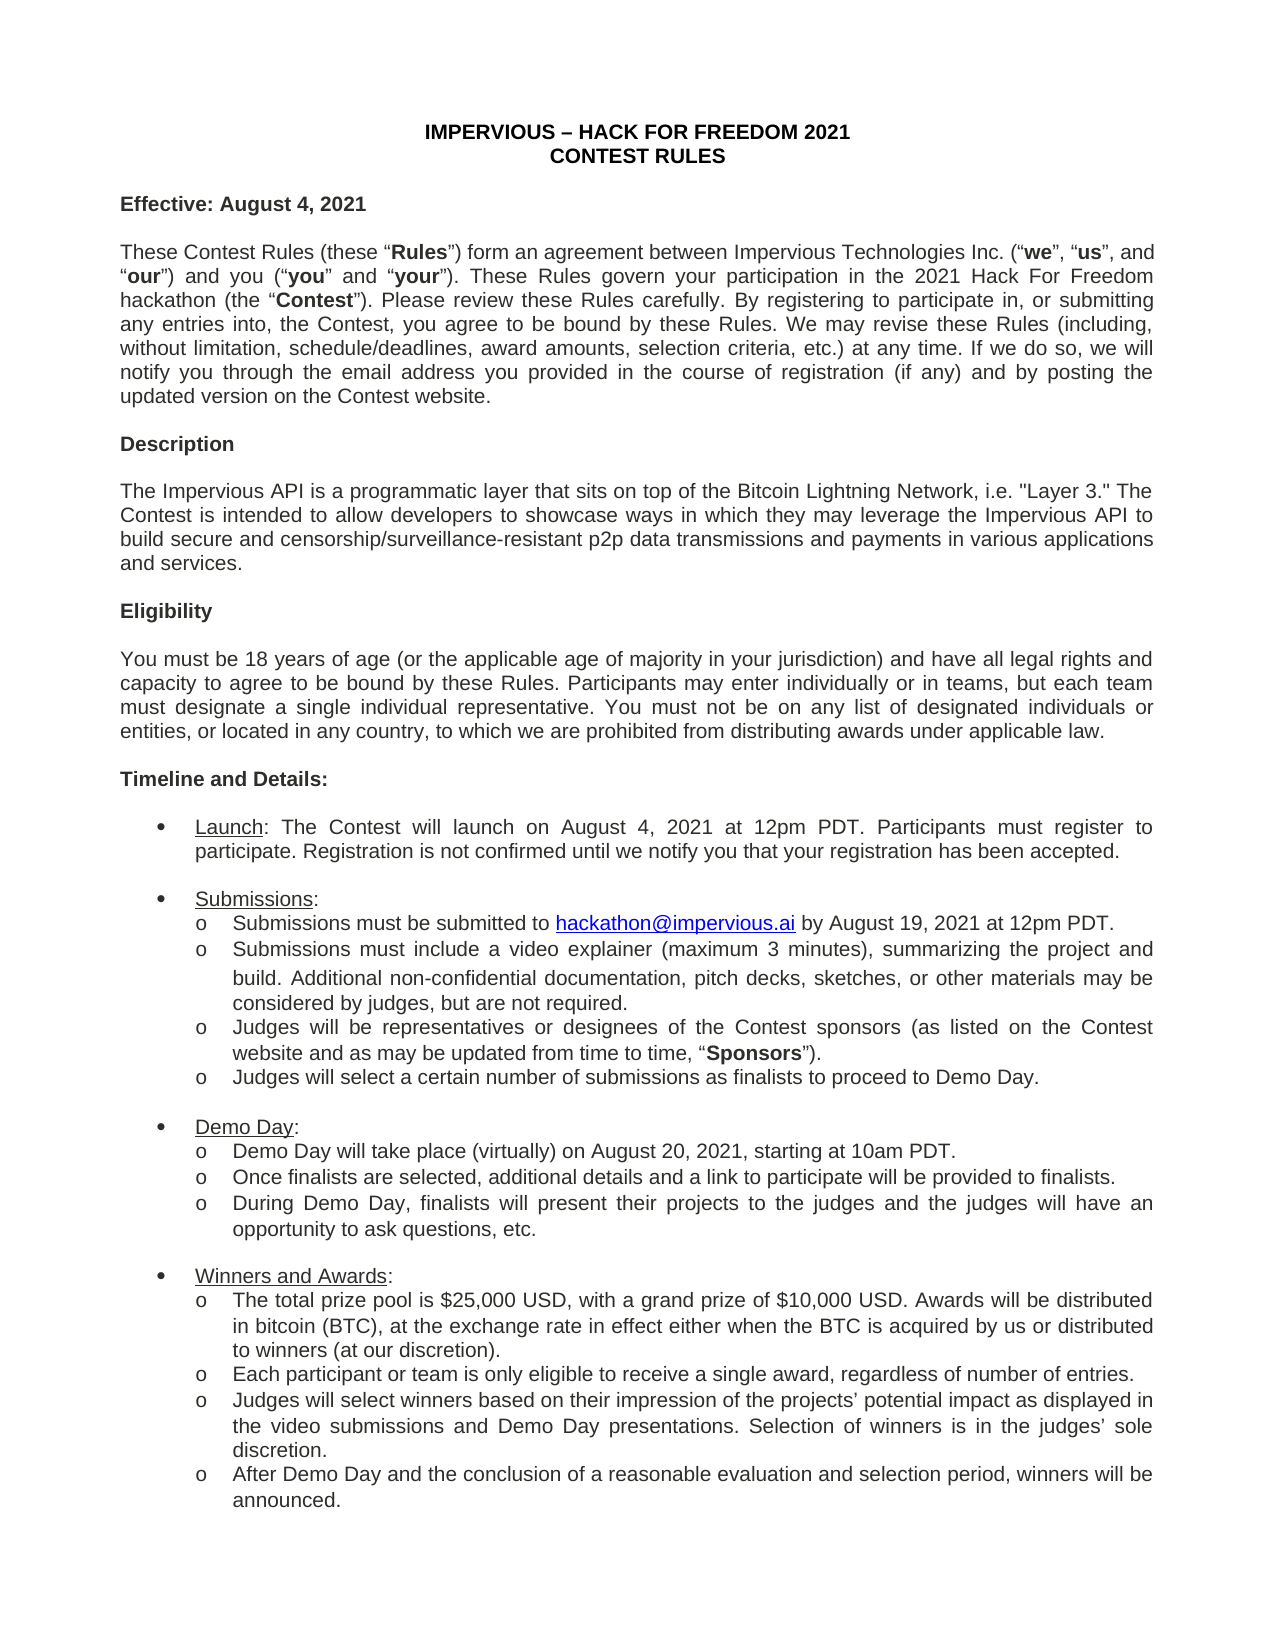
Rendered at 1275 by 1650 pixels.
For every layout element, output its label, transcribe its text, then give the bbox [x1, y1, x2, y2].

list During Demo Day, finalists will present their projects to the judges and the judges will have an opportunity to ask questions, etc. [195, 1191, 1155, 1240]
list Judges will select winners based on their impression of the projects’ potential impact as displayed in the video submissions and Demo Day presentations. Selection of winners is in the judges’ sole discretion. [195, 1388, 1155, 1462]
list Launch: The Contest will launch on August 4, 2021 at 12pm PDT. Participants must register to participate. Registration is not confirmed until we notify you that your registration has been accepted. [157, 815, 1155, 863]
list Once finalists are selected, additional details and a link to participate will be provided to finalists. [195, 1165, 1155, 1191]
text Eligibility [120, 599, 1155, 623]
text Description [120, 431, 1155, 455]
list Judges will be representatives or designees of the Contest sponsors (as listed on the Contest website and as may be updated from time to time, “Sponsors”). [195, 1015, 1155, 1065]
text IMPERVIOUS – HACK FOR FREEDOM 2021 [120, 120, 1155, 144]
text These Contest Rules (these “Rules”) form an agreement between Impervious Technologies Inc. (“we”, “us”, and “our”) and you (“you” and “your”). These Rules govern your participation in the 2021 Hack For Freedom hackathon (the “Contest”). Please review these Rules carefully. By registering to participate in, or submitting any entries into, the Contest, you agree to be bound by these Rules. We may revise these Rules (including, without limitation, schedule/deadlines, award amounts, selection criteria, etc.) at any time. If we do so, we will notify you through the email address you provided in the course of registration (if any) and by posting the updated version on the Contest website. [120, 240, 1155, 407]
list After Demo Day and the conclusion of a reasonable evaluation and selection period, winners will be announced. [195, 1462, 1155, 1511]
list Submissions: [157, 887, 1155, 911]
text You must be 18 years of age (or the applicable age of majority in your jurisdiction) and have all legal rights and capacity to agree to be bound by these Rules. Participants may enter individually or in teams, but each team must designate a single individual representative. You must not be on any list of designated individuals or entities, or located in any country, to which we are prohibited from distributing awards under applicable law. [120, 647, 1155, 743]
text Timeline and Details: [120, 767, 1155, 791]
list Submissions must be submitted to hackathon@impervious.ai by August 19, 2021 at 12pm PDT. [195, 911, 1155, 937]
list Submissions must include a video explainer (maximum 3 minutes), summarizing the project and build. Additional non-confidential documentation, pitch decks, sketches, or other materials may be considered by judges, but are not required. [195, 937, 1155, 1015]
list The total prize pool is $25,000 USD, with a grand prize of $10,000 USD. Awards will be distributed in bitcoin (BTC), at the exchange rate in effect either when the BTC is acquired by us or distributed to winners (at our discretion). [195, 1288, 1155, 1362]
text The Impervious API is a programmatic layer that sits on top of the Bitcoin Lightning Network, i.e. "Layer 3." The Contest is intended to allow developers to showcase ways in which they may leverage the Impervious API to build secure and censorship/surveillance-resistant p2p data transmissions and payments in various applications and services. [120, 479, 1155, 575]
list Each participant or team is only eligible to receive a single award, regardless of number of entries. [195, 1362, 1155, 1388]
list Winners and Awards: [157, 1264, 1155, 1288]
text Effective: August 4, 2021 [120, 192, 1155, 216]
list Judges will select a certain number of submissions as finalists to proceed to Demo Day. [195, 1065, 1155, 1091]
list Demo Day will take place (virtually) on August 20, 2021, starting at 10am PDT. [195, 1139, 1155, 1165]
text CONTEST RULES [120, 144, 1155, 168]
list Demo Day: [157, 1115, 1155, 1139]
